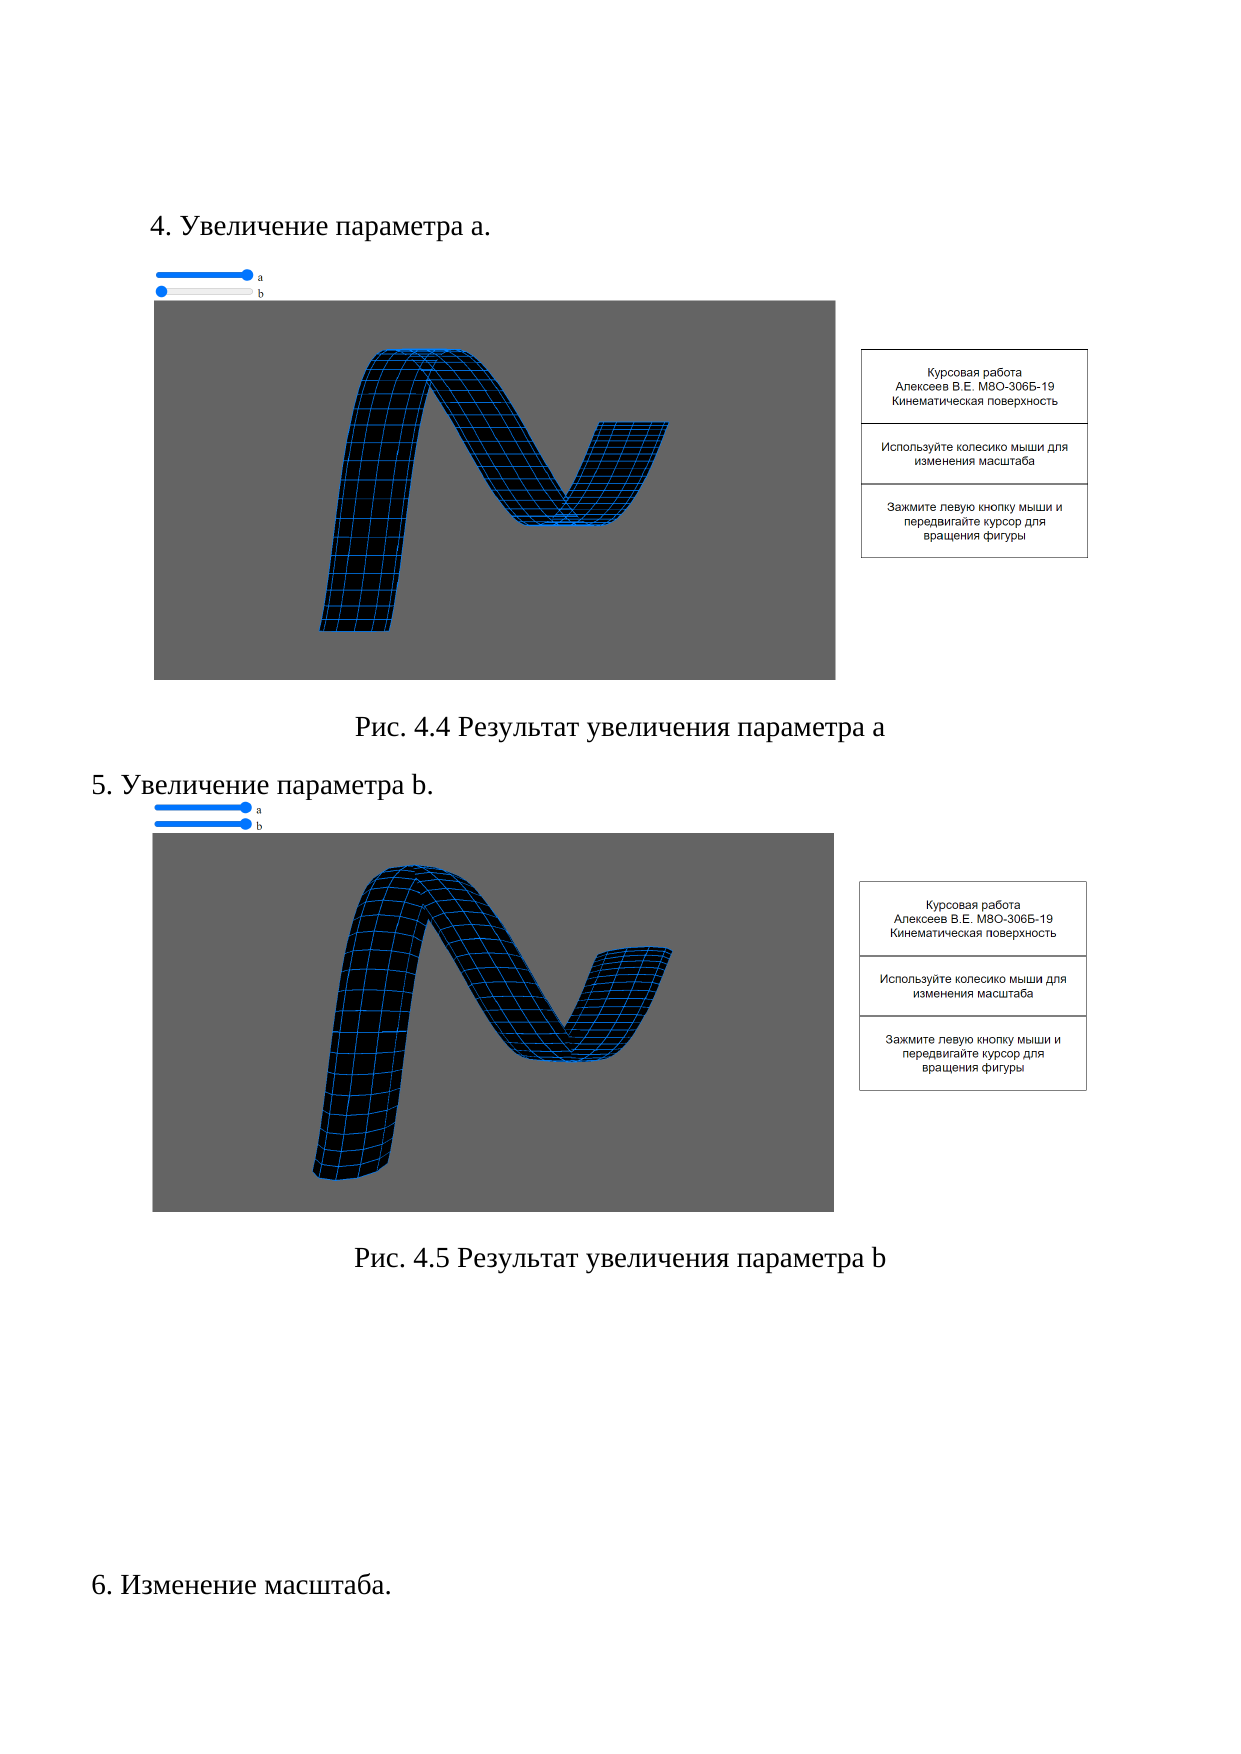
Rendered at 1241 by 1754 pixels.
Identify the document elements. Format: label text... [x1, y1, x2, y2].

picture [150, 267, 1091, 684]
text 5. Увеличение параметра b. [91, 767, 1090, 801]
picture [150, 800, 1091, 1216]
text 6. Изменение масштаба. [91, 1567, 1090, 1601]
text 4. Увеличение параметра a. [150, 208, 1090, 242]
text Рис. 4.5 Результат увеличения параметра b [150, 1240, 1090, 1274]
text Рис. 4.4 Результат увеличения параметра a [150, 709, 1090, 742]
